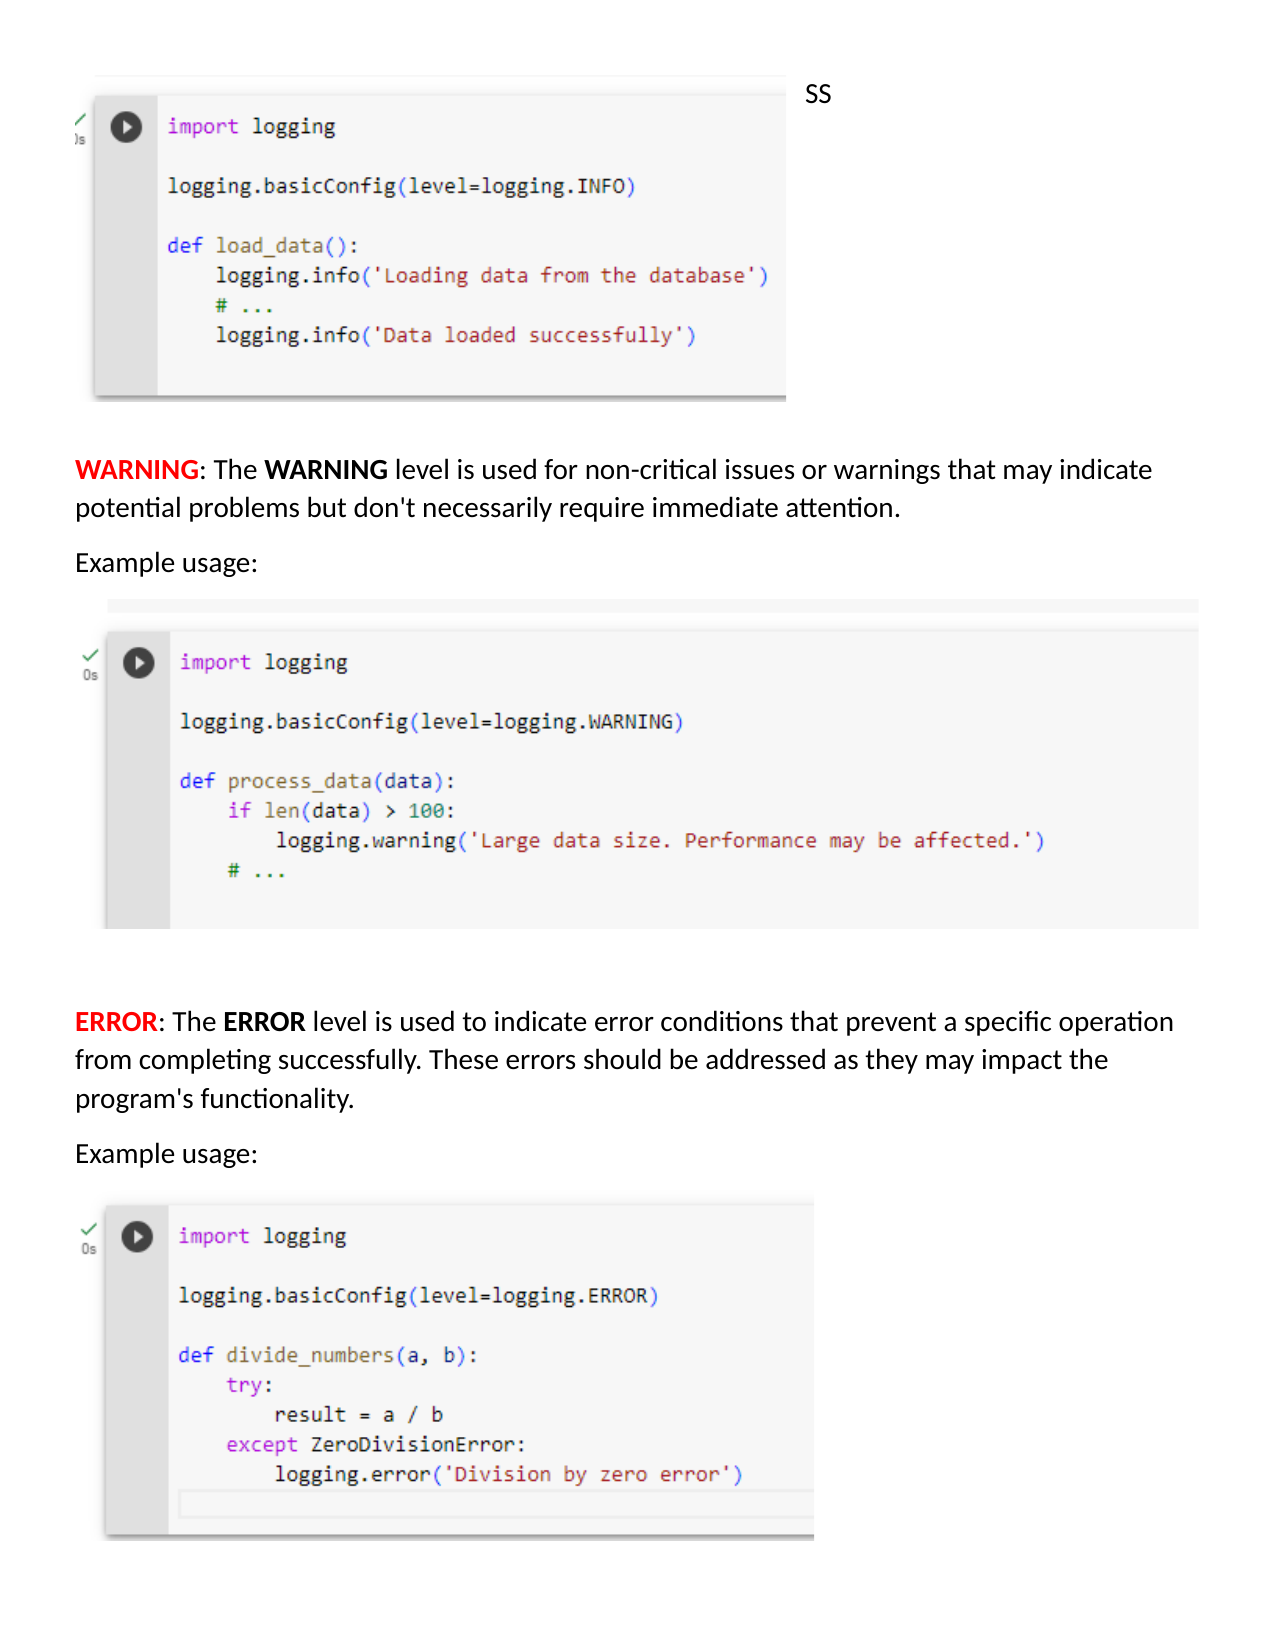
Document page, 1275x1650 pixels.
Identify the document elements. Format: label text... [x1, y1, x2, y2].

text WARNING: The WARNING level is used for non-critical issues or warnings that may indicate potential problems but don't necessarily require immediate attention. [75, 451, 1200, 525]
picture [75, 599, 1199, 929]
text Example usage: [75, 1135, 1200, 1171]
text ERROR: The ERROR level is used to indicate error conditions that prevent a specific operation from completing successfully. These errors should be addressed as they may impact the program's functionality. [75, 1003, 1200, 1116]
picture [75, 75, 787, 402]
text Example usage: [75, 544, 1200, 580]
picture [75, 1190, 815, 1541]
